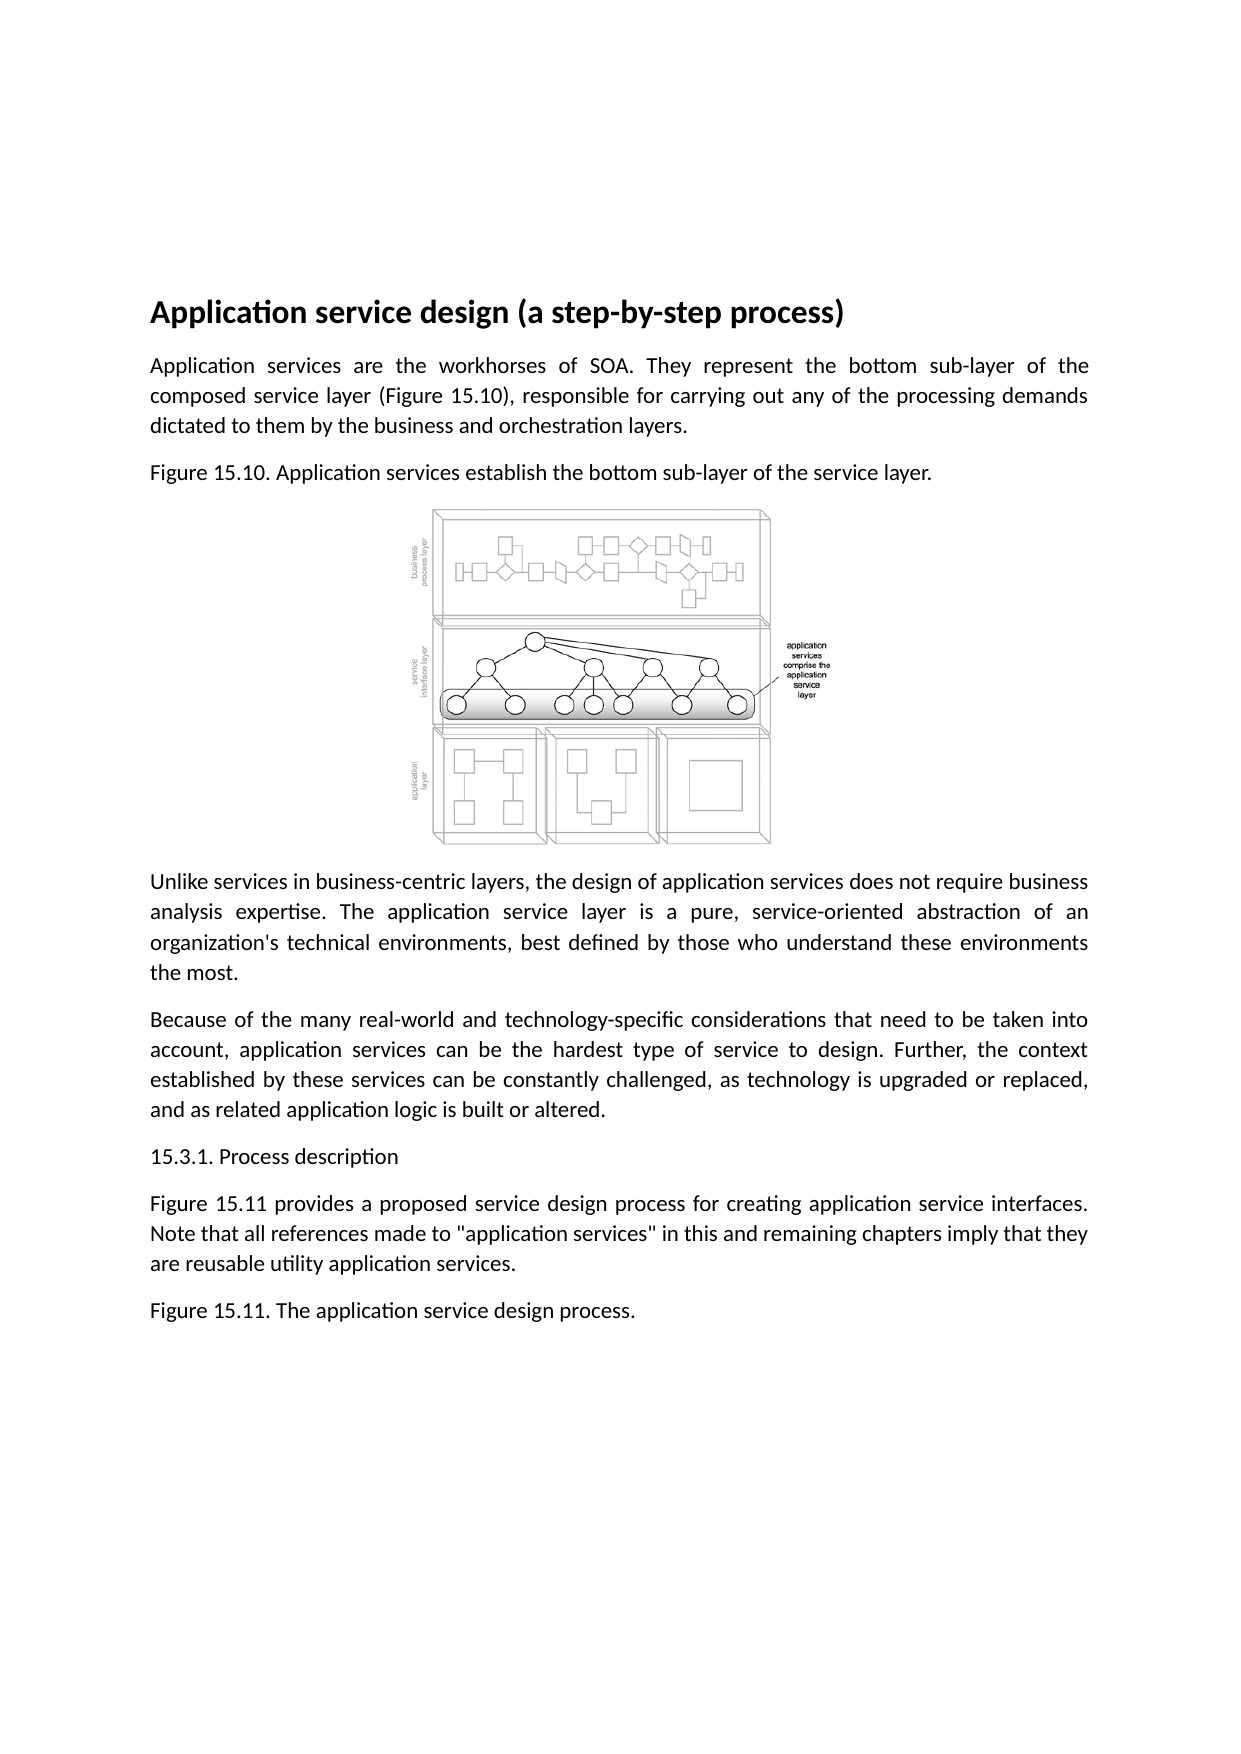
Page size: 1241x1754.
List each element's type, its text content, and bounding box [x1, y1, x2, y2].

text Figure 15.11. The application service design process. [150, 1296, 1090, 1324]
text Application service design (a step-by-step process) [150, 291, 1090, 331]
text Figure 15.11 provides a proposed service design process for creating application service interfaces. Note that all references made to "application services" in this and remaining chapters imply that they are reusable utility application services. [150, 1189, 1090, 1277]
text 15.3.1. Process description [150, 1142, 1090, 1170]
text Figure 15.10. Application services establish the bottom sub-layer of the service layer. [150, 458, 1090, 487]
text Unlike services in business-centric layers, the design of application services does not require business analysis expertise. The application service layer is a pure, service-oriented abstraction of an organization's technical environments, best defined by those who understand these environments the most. [150, 867, 1090, 986]
text Application services are the workhorses of SOA. They represent the bottom sub-layer of the composed service layer (Figure 15.10), responsible for carrying out any of the processing demands dictated to them by the business and orchestration layers. [150, 351, 1090, 440]
picture [407, 505, 833, 849]
text Because of the many real-world and technology-specific considerations that need to be taken into account, application services can be the hardest type of service to design. Further, the context established by these services can be constantly challenged, as technology is upgraded or replaced, and as related application logic is built or altered. [150, 1005, 1090, 1123]
